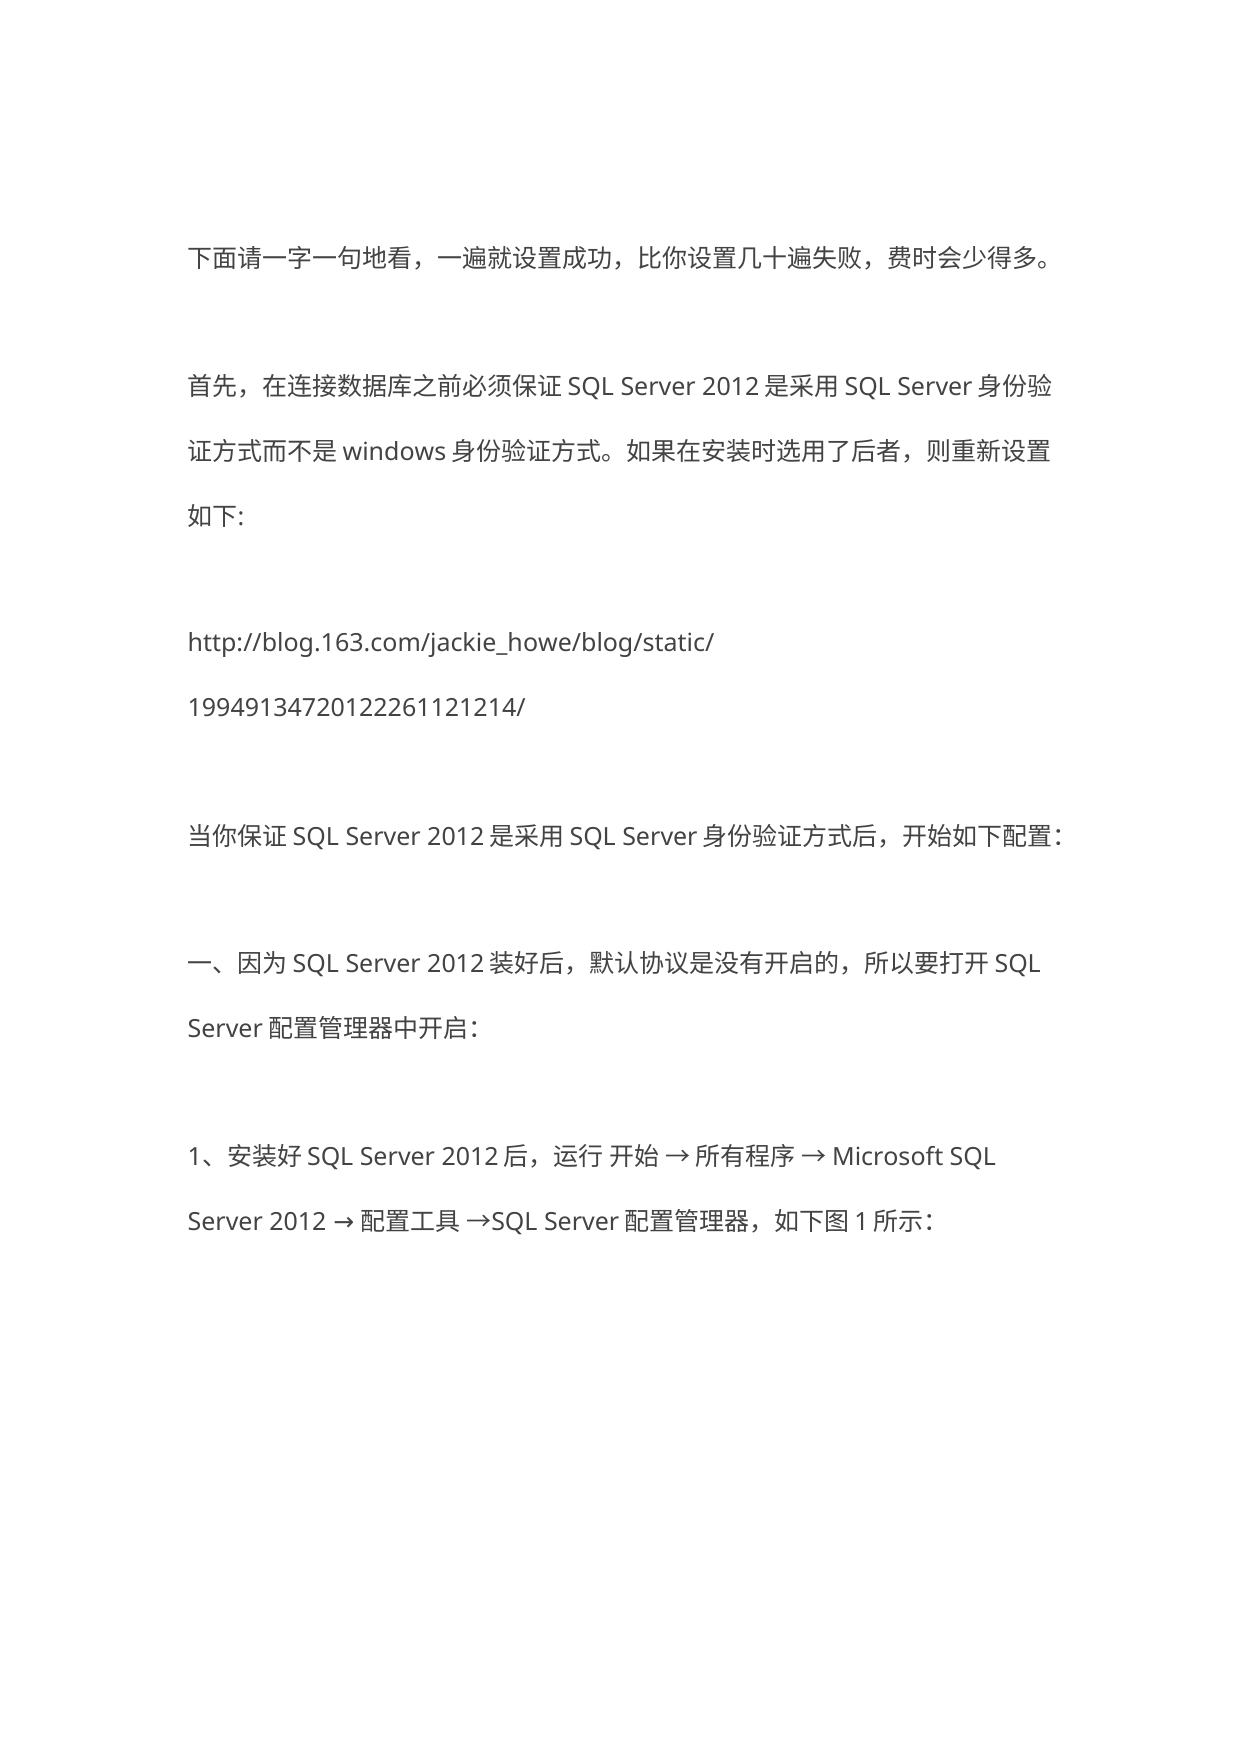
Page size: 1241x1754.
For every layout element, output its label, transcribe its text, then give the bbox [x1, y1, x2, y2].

text 一、因为SQL Server 2012装好后，默认协议是没有开启的，所以要打开SQL Server配置管理器中开启： [187, 929, 1053, 1059]
text 首先，在连接数据库之前必须保证SQL Server 2012是采用SQL Server身份验证方式而不是windows身份验证方式。如果在安装时选用了后者，则重新设置如下: [187, 352, 1053, 547]
text 当你保证SQL Server 2012是采用SQL Server身份验证方式后，开始如下配置： [187, 802, 1053, 867]
text 下面请一字一句地看，一遍就设置成功，比你设置几十遍失败，费时会少得多。 [187, 224, 1053, 289]
text 1、安装好SQL Server 2012后，运行 开始 → 所有程序 → Microsoft SQL Server 2012 → 配置工具 →SQL Server配置管理器，如下图1所示： [187, 1122, 1053, 1252]
text http://blog.163.com/jackie_howe/blog/static/19949134720122261121214/ [187, 609, 1053, 739]
